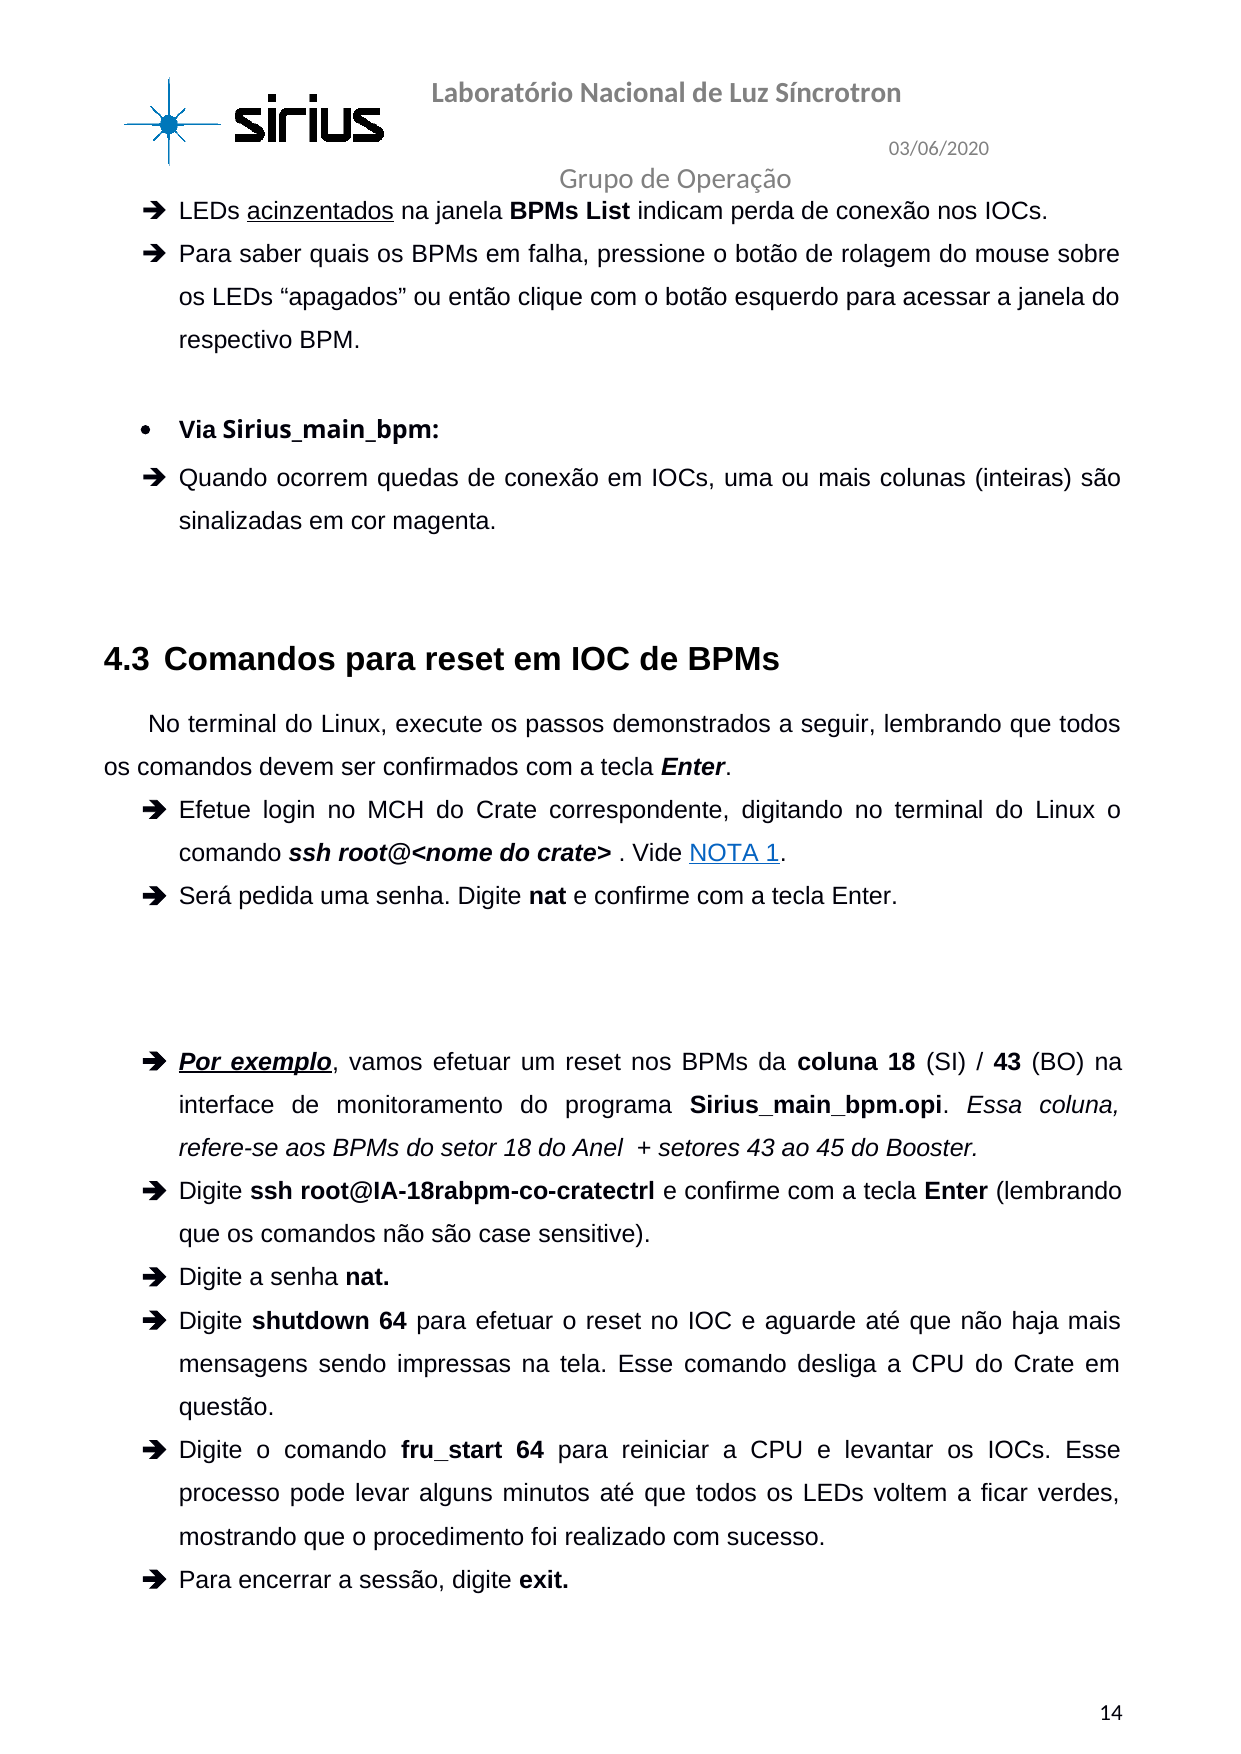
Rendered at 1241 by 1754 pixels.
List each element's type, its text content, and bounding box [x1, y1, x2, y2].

subtitle Comandos para reset em IOC de BPMs [103, 639, 1122, 678]
text No terminal do Linux, execute os passos demonstrados a seguir, lembrando que todos os comandos devem ser confirmados com a tecla Enter. [103, 709, 1122, 781]
picture [103, 73, 401, 174]
list Digite o comando fru_start 64 para reiniciar a CPU e levantar os IOCs. Esse processo pode levar alguns minutos até que todos os LEDs voltem a ficar verdes, mostrando que o procedimento foi realizado com sucesso. [141, 1435, 1122, 1550]
list Por exemplo, vamos efetuar um reset nos BPMs da coluna 18 (SI) / 43 (BO) na interface de monitoramento do programa Sirius_main_bpm.opi. Essa coluna, refere-se aos BPMs do setor 18 do Anel + setores 43 ao 45 do Booster. [141, 1047, 1122, 1162]
list Para saber quais os BPMs em falha, pressione o botão de rolagem do mouse sobre os LEDs “apagados” ou então clique com o botão esquerdo para acessar a janela do respectivo BPM. [141, 239, 1122, 354]
list Digite shutdown 64 para efetuar o reset no IOC e aguarde até que não haja mais mensagens sendo impressas na tela. Esse comando desliga a CPU do Crate em questão. [141, 1306, 1122, 1421]
list Para encerrar a sessão, digite exit. [141, 1564, 1122, 1593]
list Digite a senha nat. [141, 1262, 1122, 1291]
list Quando ocorrem quedas de conexão em IOCs, uma ou mais colunas (inteiras) são sinalizadas em cor magenta. [141, 463, 1122, 535]
list Digite ssh root@IA-18rabpm-co-cratectrl e confirme com a tecla Enter (lembrando que os comandos não são case sensitive). [141, 1176, 1122, 1248]
list LEDs acinzentados na janela BPMs List indicam perda de conexão nos IOCs. [141, 196, 1122, 225]
list Via Sirius_main_bpm: [141, 412, 1122, 446]
list Será pedida uma senha. Digite nat e confirme com a tecla Enter. [141, 881, 1122, 910]
list Efetue login no MCH do Crate correspondente, digitando no terminal do Linux o comando ssh root@<nome do crate> . Vide NOTA 1. [141, 795, 1122, 867]
